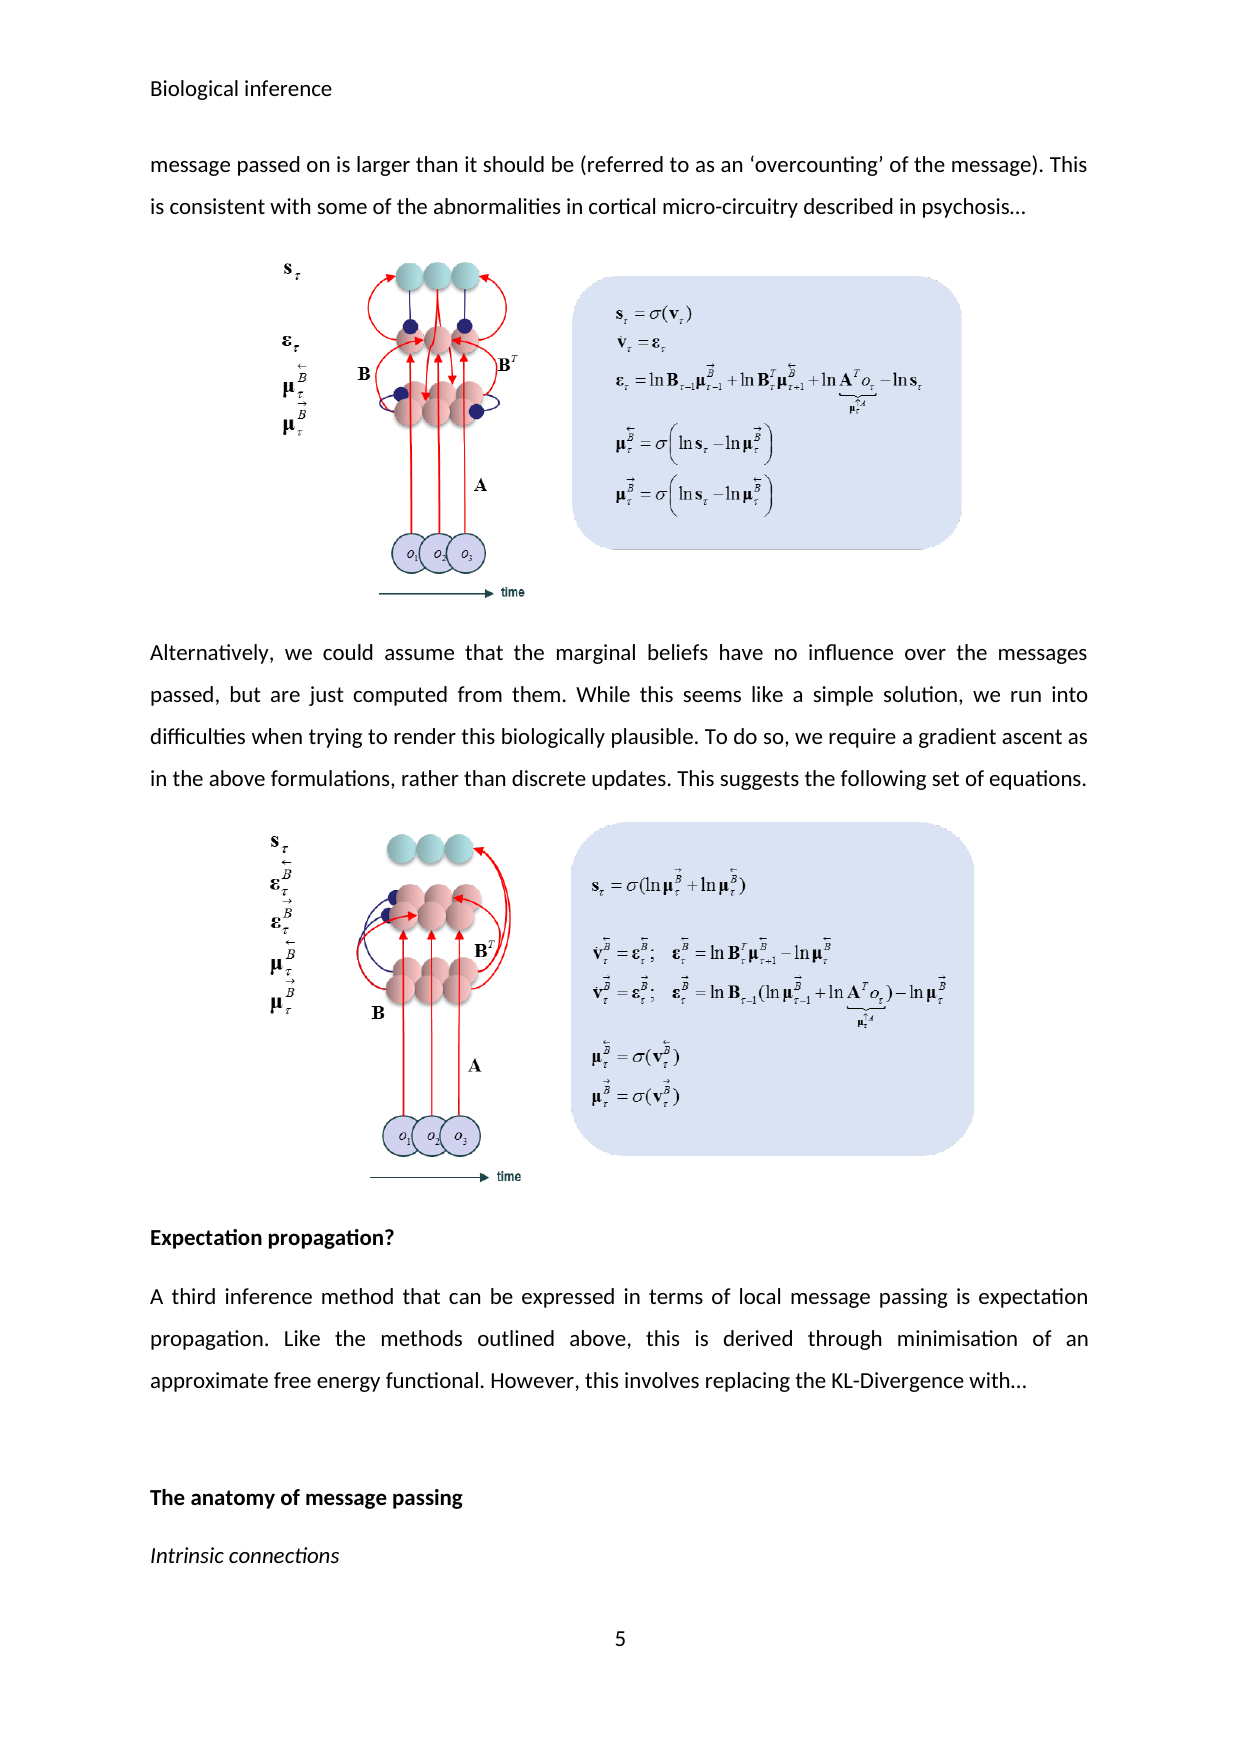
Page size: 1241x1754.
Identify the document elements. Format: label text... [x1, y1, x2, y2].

text A third inference method that can be expressed in terms of local message passing is expectation propagation. Like the methods outlined above, this is derived through minimisation of an approximate free energy functional. However, this involves replacing the KL-Divergence with… [150, 1282, 1090, 1394]
text The anatomy of message passing [150, 1483, 1090, 1511]
picture [278, 250, 962, 608]
text Expectation propagation? [150, 1223, 1090, 1251]
text Intrinsic connections [150, 1542, 1090, 1570]
text Alternatively, we could assume that the marginal beliefs have no influence over the messages passed, but are just computed from them. While this seems like a simple solution, we run into difficulties when trying to render this biologically plausible. To do so, we require a gradient ascent as in the above formulations, rather than discrete updates. This suggests the following set of equations. [150, 638, 1090, 792]
picture [266, 822, 975, 1193]
